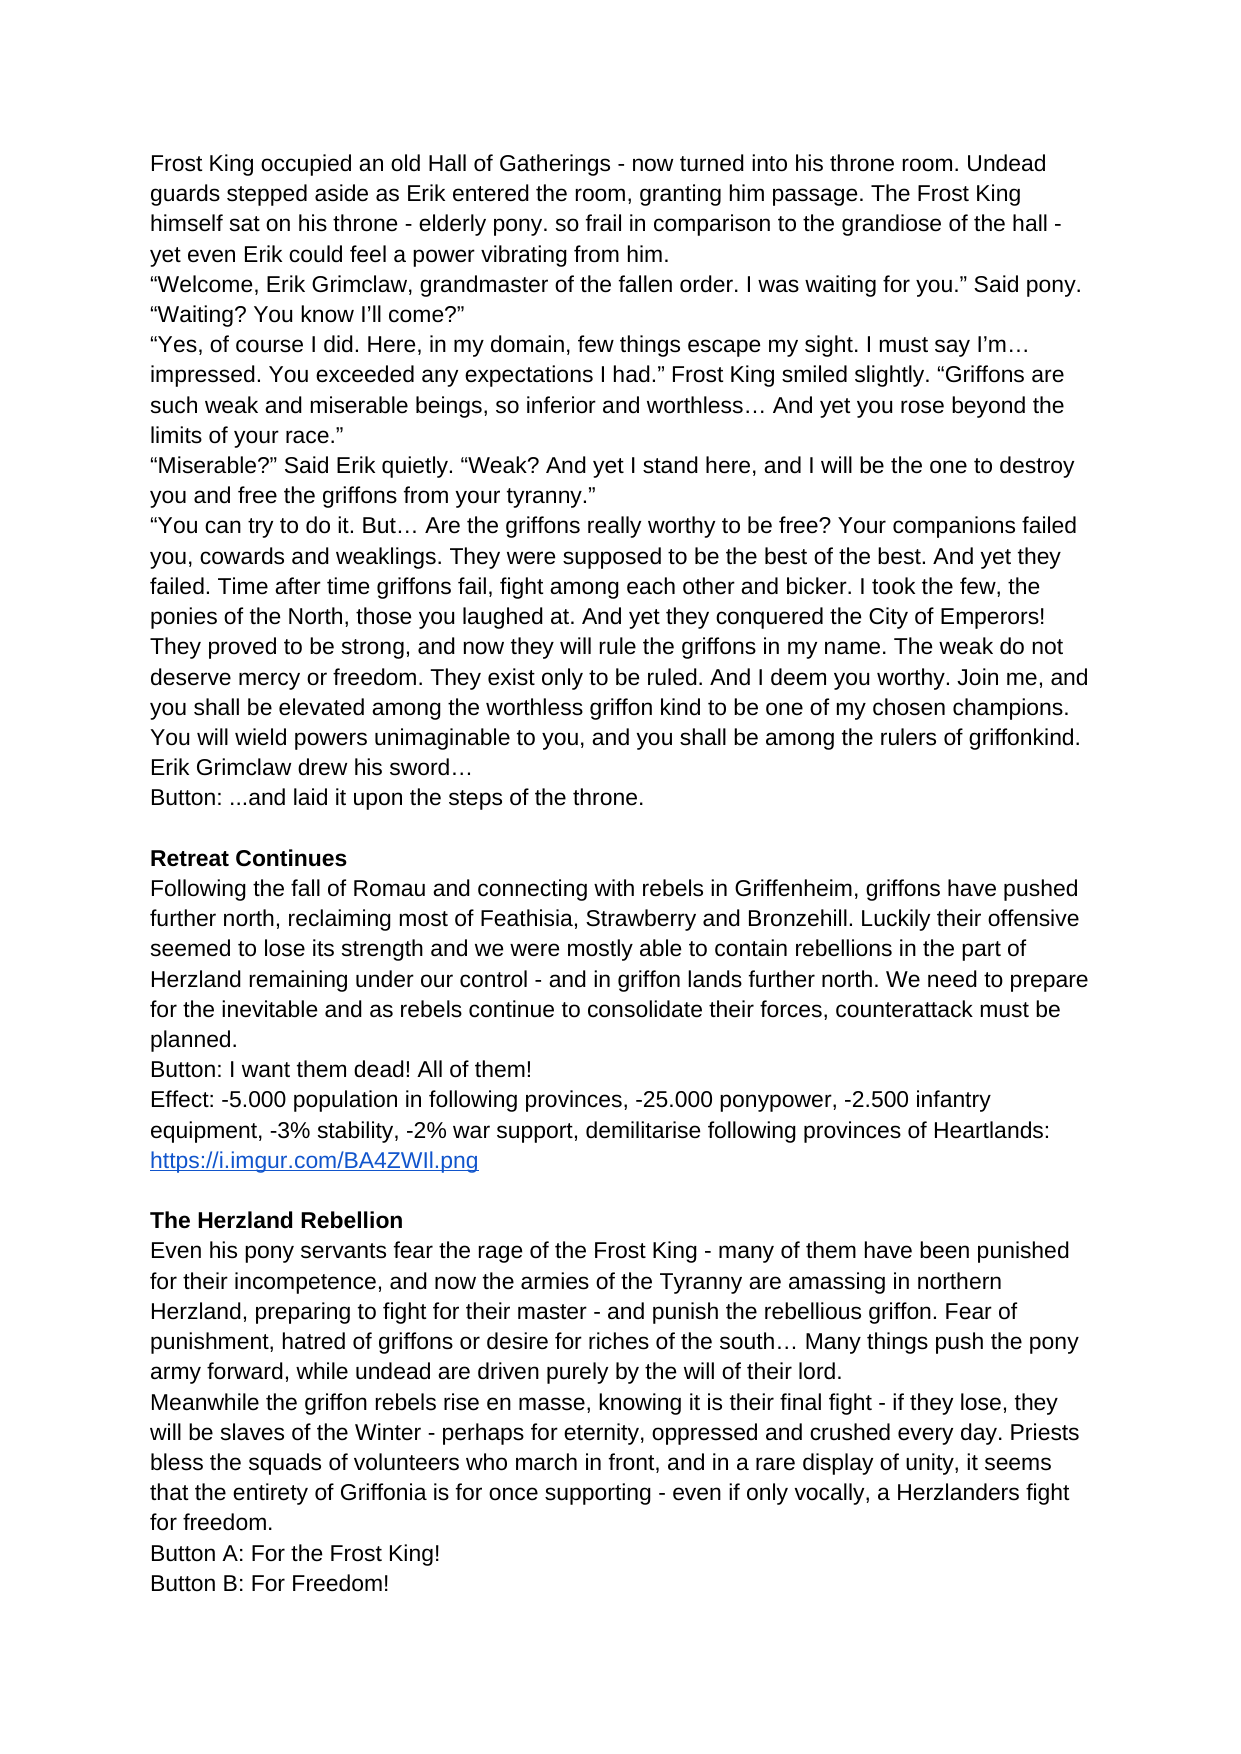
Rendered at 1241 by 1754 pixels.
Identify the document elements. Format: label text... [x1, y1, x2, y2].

text Button: I want them dead! All of them! [150, 1056, 1090, 1083]
text Button B: For Freedom! [150, 1570, 1090, 1596]
text “Welcome, Erik Grimclaw, grandmaster of the fallen order. I was waiting for you.” Said pony. [150, 271, 1090, 297]
text Frost King occupied an old Hall of Gatherings - now turned into his throne room. Undead guards stepped aside as Erik entered the room, granting him passage. The Frost King himself sat on his throne - elderly pony. so frail in comparison to the grandiose of the hall - yet even Erik could feel a power vibrating from him. [150, 150, 1090, 267]
text “Miserable?” Said Erik quietly. “Weak? And yet I stand here, and I will be the one to destroy you and free the griffons from your tyranny.” [150, 452, 1090, 509]
text The Herzland Rebellion [150, 1207, 1090, 1234]
text Even his pony servants fear the rage of the Frost King - many of them have been punished for their incompetence, and now the armies of the Tyranny are amassing in northern Herzland, preparing to fight for their master - and punish the rebellious griffon. Fear of punishment, hatred of griffons or desire for riches of the south… Many things push the pony army forward, while undead are driven purely by the will of their lord. [150, 1237, 1090, 1385]
text Retreat Continues [150, 845, 1090, 871]
text “You can try to do it. But… Are the griffons really worthy to be free? Your companions failed you, cowards and weaklings. They were supposed to be the best of the best. And yet they failed. Time after time griffons fail, fight among each other and bicker. I took the few, the ponies of the North, those you laughed at. And yet they conquered the City of Emperors! They proved to be strong, and now they will rule the griffons in my name. The weak do not deserve mercy or freedom. They exist only to be ruled. And I deem you worthy. Join me, and you shall be elevated among the worthless griffon kind to be one of my chosen champions. You will wield powers unimaginable to you, and you shall be among the rulers of griffonkind. [150, 512, 1090, 750]
text Meanwhile the griffon rebels rise en masse, knowing it is their final fight - if they lose, they will be slaves of the Winter - perhaps for eternity, oppressed and crushed every day. Priests bless the squads of volunteers who march in front, and in a rare display of unity, it seems that the entirety of Griffonia is for once supporting - even if only vocally, a Herzlanders fight for freedom. [150, 1388, 1090, 1536]
text Erik Grimclaw drew his sword… [150, 754, 1090, 781]
text “Waiting? You know I’ll come?” [150, 301, 1090, 327]
text Effect: -5.000 population in following provinces, -25.000 ponypower, -2.500 infantry equipment, -3% stability, -2% war support, demilitarise following provinces of Heartlands: https://i.imgur.com/BA4ZWIl.png [150, 1086, 1090, 1173]
text Button: ...and laid it upon the steps of the throne. [150, 784, 1090, 811]
text Following the fall of Romau and connecting with rebels in Griffenheim, griffons have pushed further north, reclaiming most of Feathisia, Strawberry and Bronzehill. Luckily their offensive seemed to lose its strength and we were mostly able to contain rebellions in the part of Herzland remaining under our control - and in griffon lands further north. We need to prepare for the inevitable and as rebels continue to consolidate their forces, counterattack must be planned. [150, 875, 1090, 1052]
text Button A: For the Frost King! [150, 1539, 1090, 1566]
text “Yes, of course I did. Here, in my domain, few things escape my sight. I must say I’m… impressed. You exceeded any expectations I had.” Frost King smiled slightly. “Griffons are such weak and miserable beings, so inferior and worthless… And yet you rose beyond the limits of your race.” [150, 331, 1090, 448]
